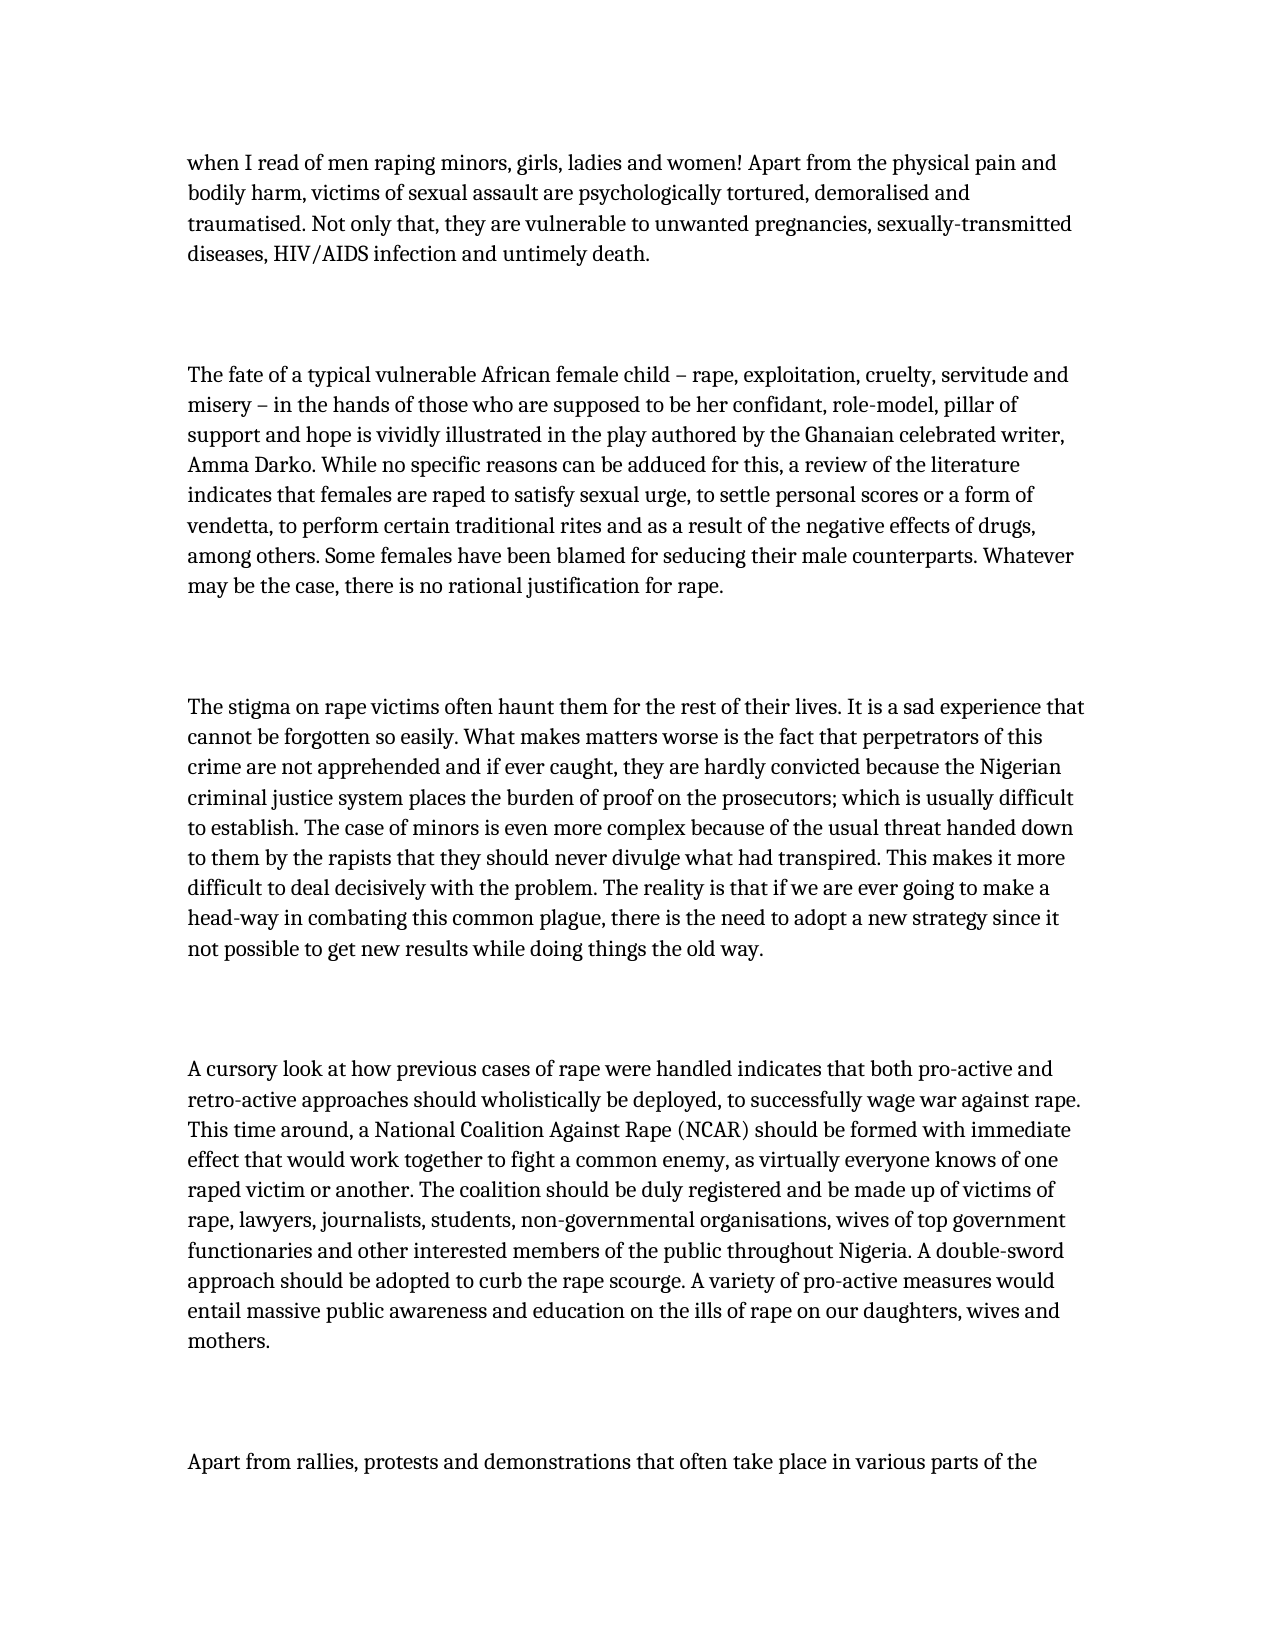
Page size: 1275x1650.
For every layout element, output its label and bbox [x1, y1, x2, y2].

text [187, 150, 1087, 1475]
